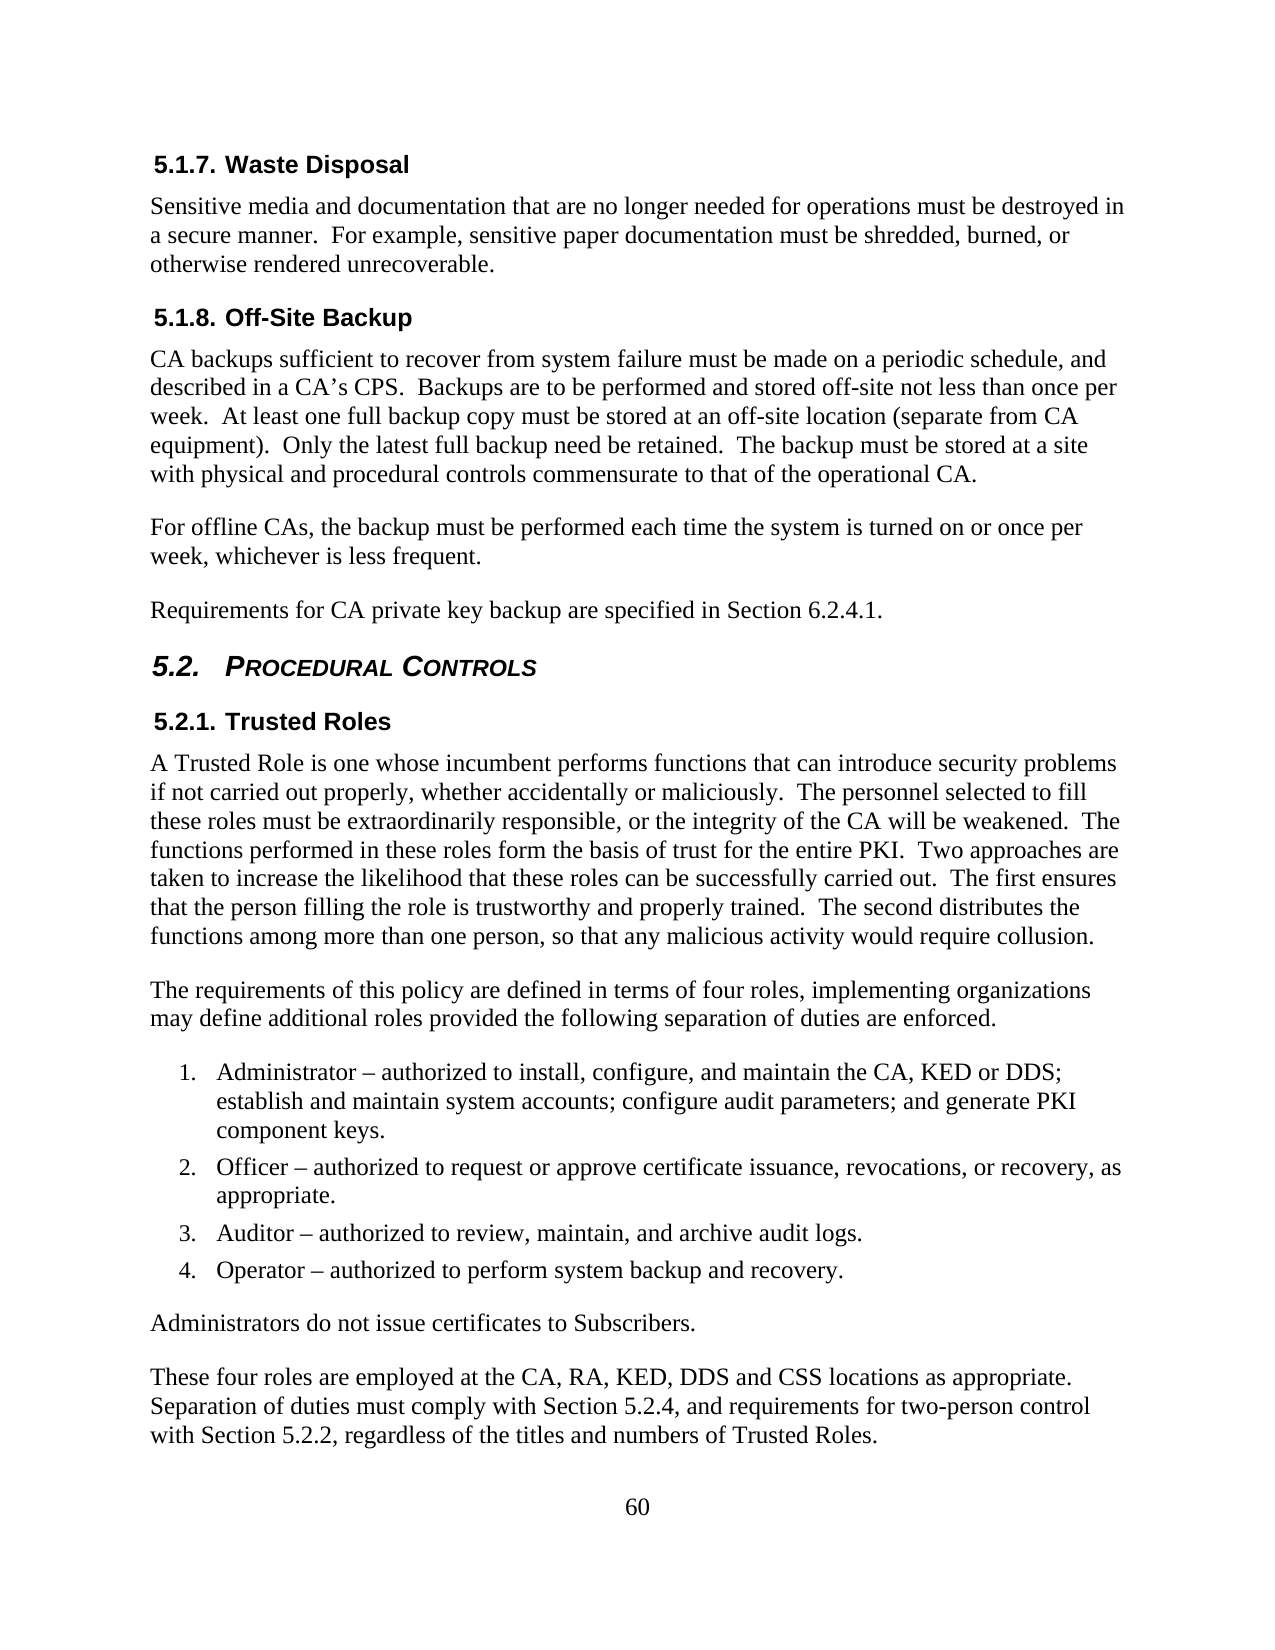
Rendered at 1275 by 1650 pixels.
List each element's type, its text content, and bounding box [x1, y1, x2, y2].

subtitle Procedural Controls [152, 649, 1125, 682]
list Auditor – authorized to review, maintain, and archive audit logs. [178, 1218, 1125, 1246]
subtitle Trusted Roles [154, 707, 1125, 736]
subtitle Off-Site Backup [154, 302, 1125, 331]
text A Trusted Role is one whose incumbent performs functions that can introduce security problems if not carried out properly, whether accidentally or maliciously. The personnel selected to fill these roles must be extraordinarily responsible, or the integrity of the CA will be weakened. The functions performed in these roles form the basis of trust for the entire PKI. Two approaches are taken to increase the likelihood that these roles can be successfully carried out. The first ensures that the person filling the role is trustworthy and properly trained. The second distributes the functions among more than one person, so that any malicious activity would require collusion. [150, 748, 1125, 950]
list Officer – authorized to request or approve certificate issuance, revocations, or recovery, as appropriate. [178, 1152, 1125, 1209]
text Administrators do not issue certificates to Subscribers. [150, 1308, 1125, 1337]
text CA backups sufficient to recover from system failure must be made on a periodic schedule, and described in a CA’s CPS. Backups are to be performed and stored off-site not less than once per week. At least one full backup copy must be stored at an off-site location (separate from CA equipment). Only the latest full backup need be retained. The backup must be stored at a site with physical and procedural controls commensurate to that of the operational CA. [150, 344, 1125, 487]
list Operator – authorized to perform system backup and recovery. [178, 1255, 1125, 1283]
subtitle Waste Disposal [154, 150, 1125, 179]
text For offline CAs, the backup must be performed each time the system is turned on or once per week, whichever is less frequent. [150, 512, 1125, 570]
text Requirements for CA private key backup are specified in Section 6.2.4.1. [150, 595, 1125, 624]
text The requirements of this policy are defined in terms of four roles, implementing organizations may define additional roles provided the following separation of duties are enforced. [150, 975, 1125, 1032]
list Administrator – authorized to install, configure, and maintain the CA, KED or DDS; establish and maintain system accounts; configure audit parameters; and generate PKI component keys. [178, 1057, 1125, 1143]
text These four roles are employed at the CA, RA, KED, DDS and CSS locations as appropriate. Separation of duties must comply with Section 5.2.4, and requirements for two-person control with Section 5.2.2, regardless of the titles and numbers of Trusted Roles. [150, 1362, 1125, 1448]
text Sensitive media and documentation that are no longer needed for operations must be destroyed in a secure manner. For example, sensitive paper documentation must be shredded, burned, or otherwise rendered unrecoverable. [150, 191, 1125, 277]
